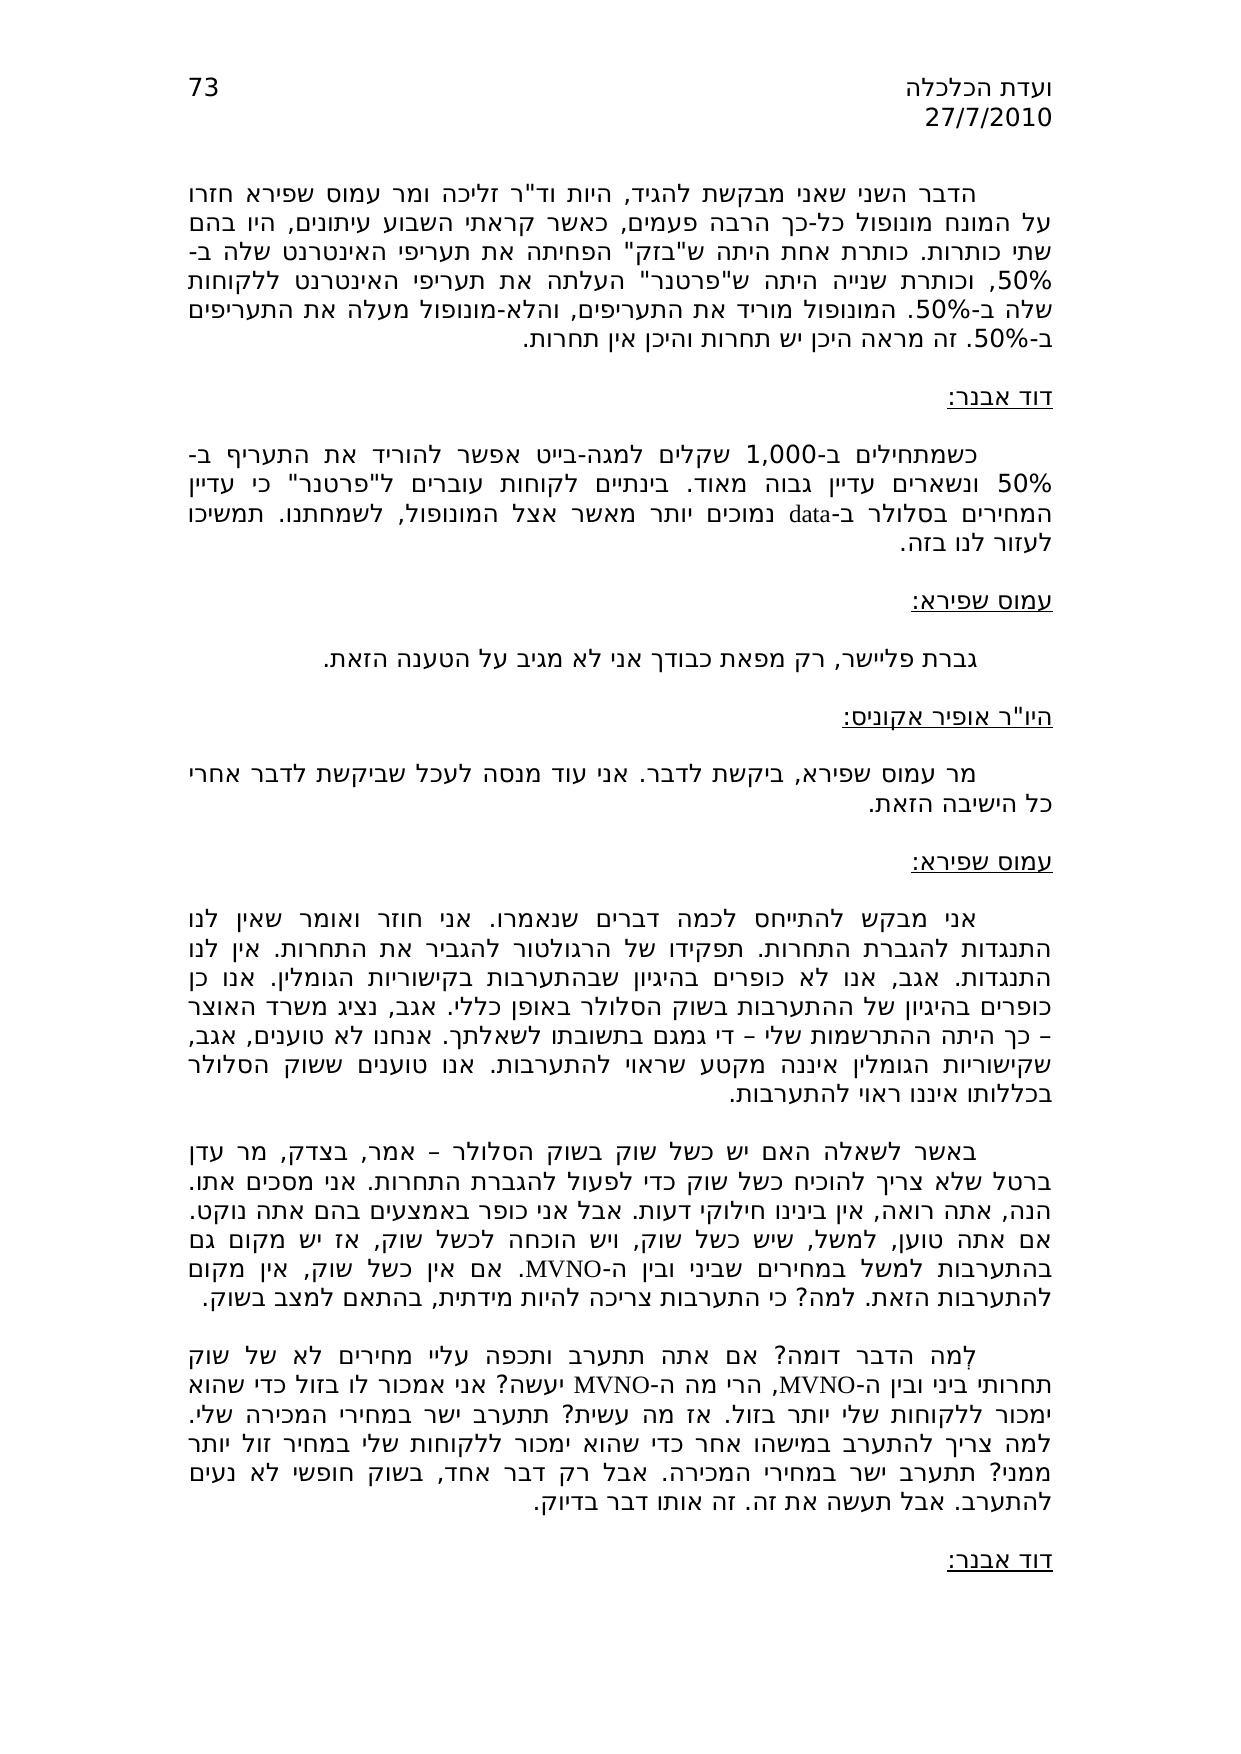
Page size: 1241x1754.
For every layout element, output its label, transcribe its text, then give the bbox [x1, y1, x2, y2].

text גברת פליישר, רק מפאת כבודך אני לא מגיב על הטענה הזאת. [187, 644, 1053, 673]
text מר עמוס שפירא, ביקשת לדבר. אני עוד מנסה לעכל שביקשת לדבר אחרי כל הישיבה הזאת. [187, 760, 1053, 818]
text היו"ר אופיר אקוניס: [187, 702, 1053, 731]
text הדבר השני שאני מבקשת להגיד, היות וד"ר זליכה ומר עמוס שפירא חזרו על המונח מונופול כל-כך הרבה פעמים, כאשר קראתי השבוע עיתונים, היו בהם שתי כותרות. כותרת אחת היתה ש"בזק" הפחיתה את תעריפי האינטרנט שלה ב-50%, וכותרת שנייה היתה ש"פרטנר" העלתה את תעריפי האינטרנט ללקוחות שלה ב-50%. המונופול מוריד את התעריפים, והלא-מונופול מעלה את התעריפים ב-50%. זה מראה היכן יש תחרות והיכן אין תחרות. [187, 179, 1053, 354]
text כשמתחילים ב-1,000 שקלים למגה-בייט אפשר להוריד את התעריף ב-50% ונשארים עדיין גבוה מאוד. בינתיים לקוחות עוברים ל"פרטנר" כי עדיין המחירים בסלולר ב-data נמוכים יותר מאשר אצל המונופול, לשמחתנו. תמשיכו לעזור לנו בזה. [187, 440, 1053, 557]
text דוד אבנר: [187, 1545, 1053, 1574]
text באשר לשאלה האם יש כשל שוק בשוק הסלולר – אמר, בצדק, מר עדן ברטל שלא צריך להוכיח כשל שוק כדי לפעול להגברת התחרות. אני מסכים אתו. הנה, אתה רואה, אין בינינו חילוקי דעות. אבל אני כופר באמצעים בהם אתה נוקט. אם אתה טוען, למשל, שיש כשל שוק, ויש הוכחה לכשל שוק, אז יש מקום גם בהתערבות למשל במחירים שביני ובין ה-MVNO. אם אין כשל שוק, אין מקום להתערבות הזאת. למה? כי התערבות צריכה להיות מידתית, בהתאם למצב בשוק. [187, 1138, 1053, 1313]
text עמוס שפירא: [187, 586, 1053, 615]
text עמוס שפירא: [187, 847, 1053, 876]
text לְמה הדבר דומה? אם אתה תתערב ותכפה עליי מחירים לא של שוק תחרותי ביני ובין ה-MVNO, הרי מה ה-MVNO יעשה? אני אמכור לו בזול כדי שהוא ימכור ללקוחות שלי יותר בזול. אז מה עשית? תתערב ישר במחירי המכירה שלי. למה צריך להתערב במישהו אחר כדי שהוא ימכור ללקוחות שלי במחיר זול יותר ממני? תתערב ישר במחירי המכירה. אבל רק דבר אחד, בשוק חופשי לא נעים להתערב. אבל תעשה את זה. זה אותו דבר בדיוק. [187, 1341, 1053, 1517]
text דוד אבנר: [187, 382, 1053, 412]
text אני מבקש להתייחס לכמה דברים שנאמרו. אני חוזר ואומר שאין לנו התנגדות להגברת התחרות. תפקידו של הרגולטור להגביר את התחרות. אין לנו התנגדות. אגב, אנו לא כופרים בהיגיון שבהתערבות בקישוריות הגומלין. אנו כן כופרים בהיגיון של ההתערבות בשוק הסלולר באופן כללי. אגב, נציג משרד האוצר – כך היתה ההתרשמות שלי – די גמגם בתשובתו לשאלתך. אנחנו לא טוענים, אגב, שקישוריות הגומלין איננה מקטע שראוי להתערבות. אנו טוענים ששוק הסלולר בכללותו איננו ראוי להתערבות. [187, 905, 1053, 1109]
